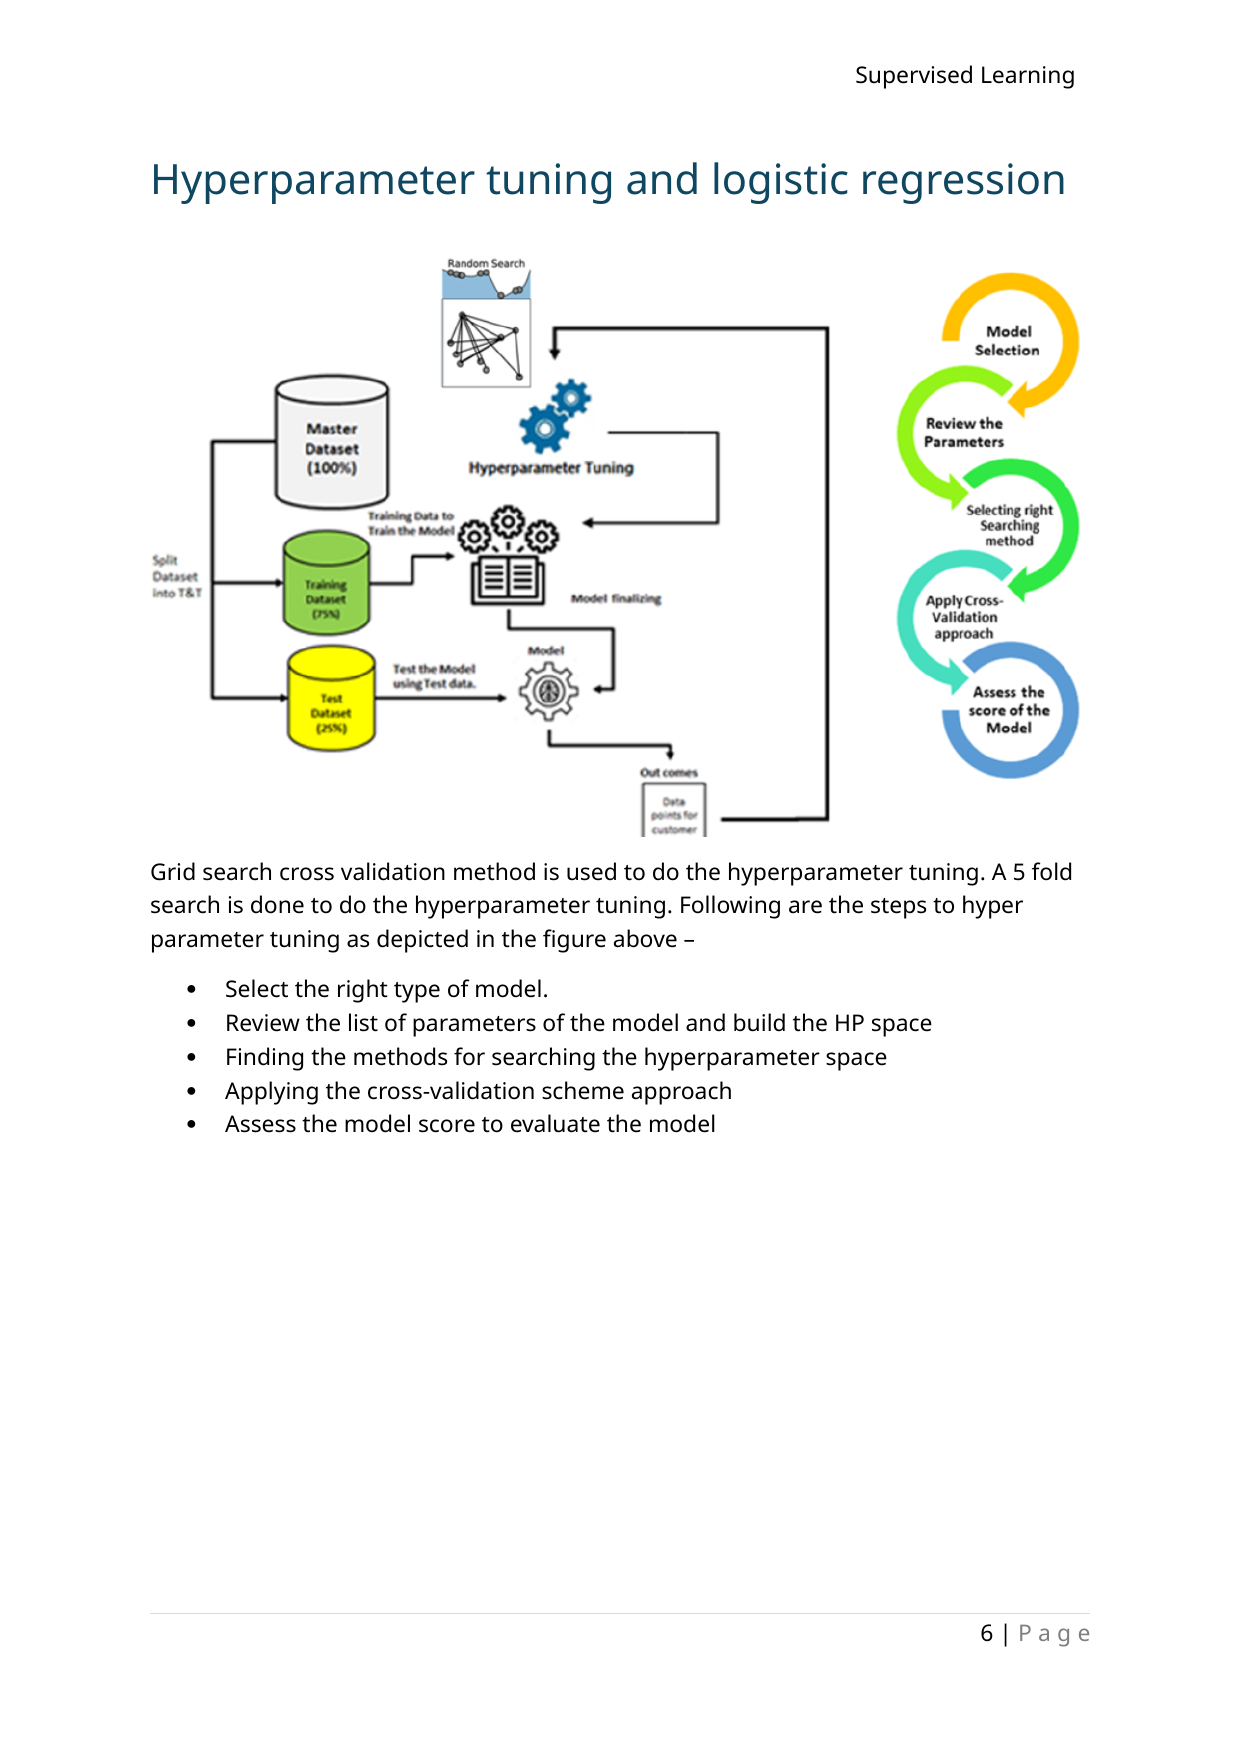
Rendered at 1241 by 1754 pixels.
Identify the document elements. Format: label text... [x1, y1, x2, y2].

list Applying the cross-validation scheme approach [187, 1075, 1090, 1106]
list Select the right type of model. [187, 973, 1090, 1005]
picture [150, 219, 1091, 837]
list Finding the methods for searching the hyperparameter space [187, 1041, 1090, 1072]
text Grid search cross validation method is used to do the hyperparameter tuning. A 5 fold search is done to do the hyperparameter tuning. Following are the steps to hyper parameter tuning as depicted in the figure above – [150, 856, 1090, 954]
subtitle Hyperparameter tuning and logistic regression [150, 150, 1090, 207]
list Review the list of parameters of the model and build the HP space [187, 1007, 1090, 1038]
list Assess the model score to evaluate the model [187, 1108, 1090, 1140]
